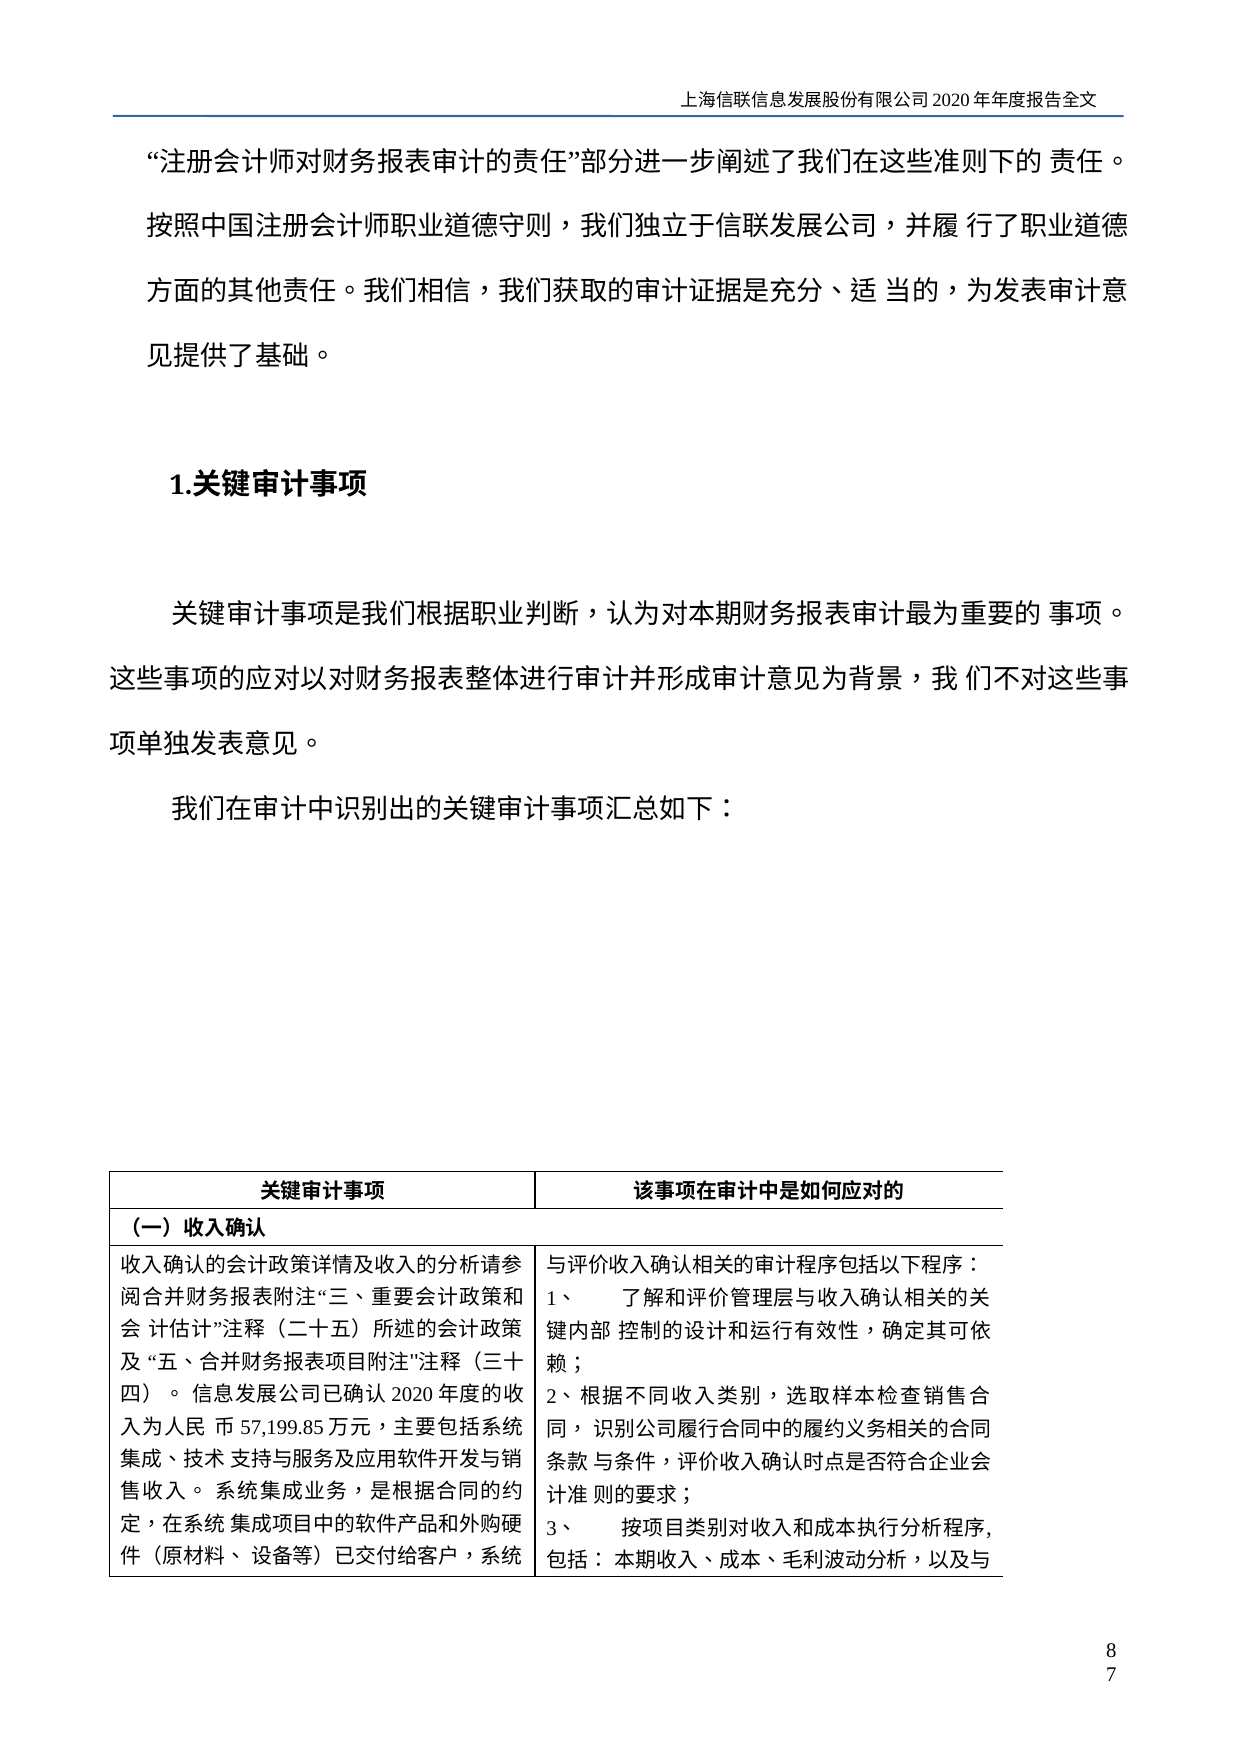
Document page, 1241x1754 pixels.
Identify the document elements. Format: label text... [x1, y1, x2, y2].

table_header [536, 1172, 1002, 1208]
text 1.关键审计事项 [109, 443, 1131, 507]
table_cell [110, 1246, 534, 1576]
text 我们在审计中识别出的关键审计事项汇总如下： [109, 766, 1131, 831]
text “注册会计师对财务报表审计的责任”部分进一步阐述了我们在这些准则下的 责任。按照中国注册会计师职业道德守则，我们独立于信联发展公司，并履 行了职业道德方面的其他责任。我们相信，我们获取的审计证据是充分、适 当的，为发表审计意见提供了基础。 [146, 119, 1131, 378]
text 关键审计事项是我们根据职业判断，认为对本期财务报表审计最为重要的 事项。这些事项的应对以对财务报表整体进行审计并形成审计意见为背景，我 们不对这些事项单独发表意见。 [109, 572, 1131, 766]
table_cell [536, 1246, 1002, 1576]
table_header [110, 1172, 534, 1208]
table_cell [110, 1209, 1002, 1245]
